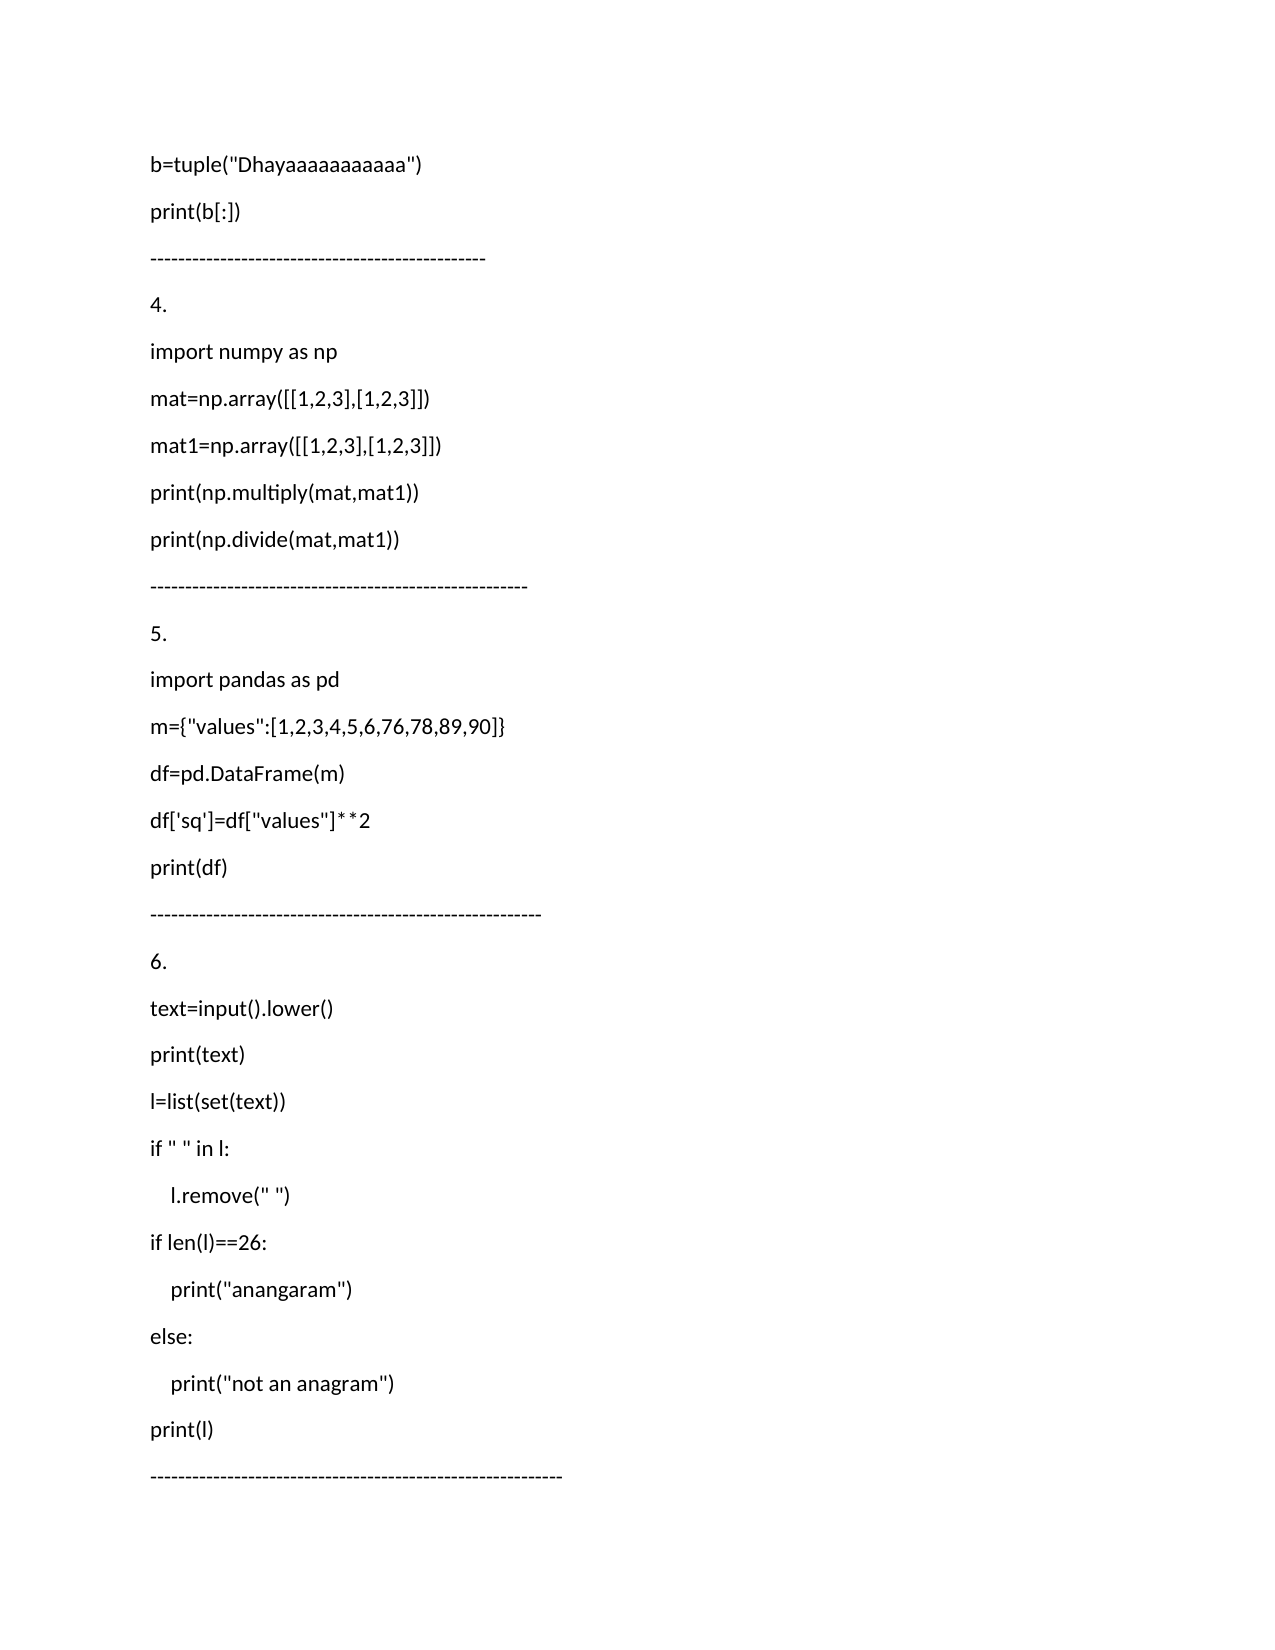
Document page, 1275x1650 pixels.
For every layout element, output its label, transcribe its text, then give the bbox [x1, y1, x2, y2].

text if " " in l: [150, 1134, 1125, 1162]
text ------------------------------------------------ [150, 244, 1125, 272]
text if len(l)==26: [150, 1228, 1125, 1256]
text print("anangaram") [150, 1275, 1125, 1303]
text text=input().lower() [150, 994, 1125, 1022]
text print(np.multiply(mat,mat1)) [150, 478, 1125, 506]
text print(np.divide(mat,mat1)) [150, 525, 1125, 553]
text mat1=np.array([[1,2,3],[1,2,3]]) [150, 431, 1125, 459]
text 5. [150, 619, 1125, 647]
text 6. [150, 947, 1125, 975]
text l.remove(" ") [150, 1181, 1125, 1209]
text print("not an anagram") [150, 1369, 1125, 1397]
text -------------------------------------------------------- [150, 900, 1125, 928]
text mat=np.array([[1,2,3],[1,2,3]]) [150, 384, 1125, 412]
text import numpy as np [150, 337, 1125, 366]
text ------------------------------------------------------ [150, 572, 1125, 600]
text m={"values":[1,2,3,4,5,6,76,78,89,90]} [150, 712, 1125, 741]
text import pandas as pd [150, 666, 1125, 694]
text 4. [150, 291, 1125, 319]
text print(l) [150, 1416, 1125, 1444]
text print(text) [150, 1041, 1125, 1069]
text print(df) [150, 853, 1125, 881]
text l=list(set(text)) [150, 1087, 1125, 1116]
text df['sq']=df["values"]**2 [150, 806, 1125, 834]
text df=pd.DataFrame(m) [150, 759, 1125, 787]
text else: [150, 1322, 1125, 1350]
text b=tuple("Dhayaaaaaaaaaaa") [150, 150, 1125, 178]
text ----------------------------------------------------------- [150, 1462, 1125, 1491]
text print(b[:]) [150, 197, 1125, 225]
